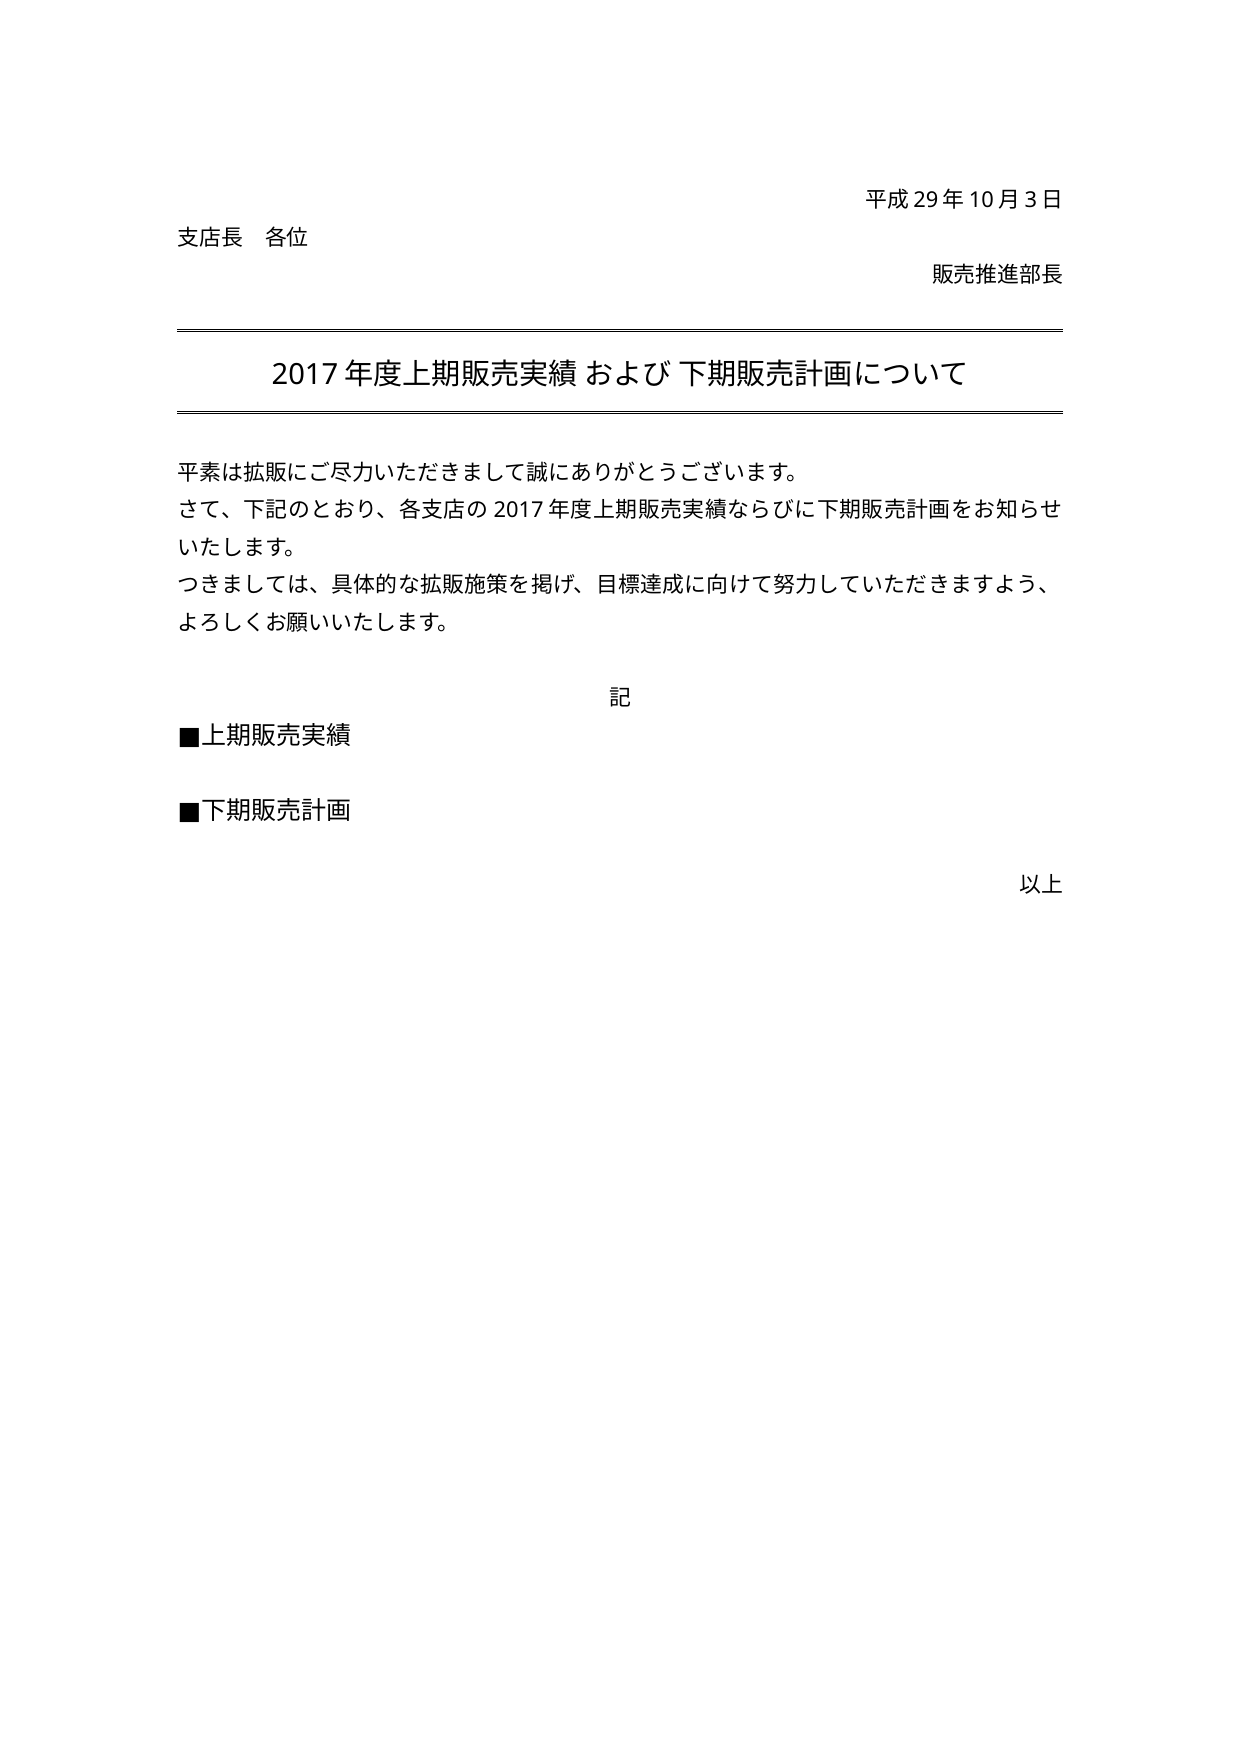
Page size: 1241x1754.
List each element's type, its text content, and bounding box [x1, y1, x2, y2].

text 販売推進部長 [177, 254, 1063, 292]
text 下期販売計画 [177, 789, 1063, 827]
text 支店長 各位 [177, 217, 1063, 254]
text 平成29年10月3日 [177, 179, 1063, 217]
subtitle 記 [177, 677, 1063, 714]
text 上期販売実績 [177, 714, 1063, 752]
text 2017年度上期販売実績 および 下期販売計画について [177, 332, 1063, 411]
text 以上 [177, 864, 1063, 902]
text さて、下記のとおり、各支店の2017年度上期販売実績ならびに下期販売計画をお知らせいたします。 [177, 489, 1063, 564]
text つきましては、具体的な拡販施策を掲げ、目標達成に向けて努力していただきますよう、よろしくお願いいたします。 [177, 564, 1063, 639]
text 平素は拡販にご尽力いただきまして誠にありがとうございます。 [177, 452, 1063, 489]
